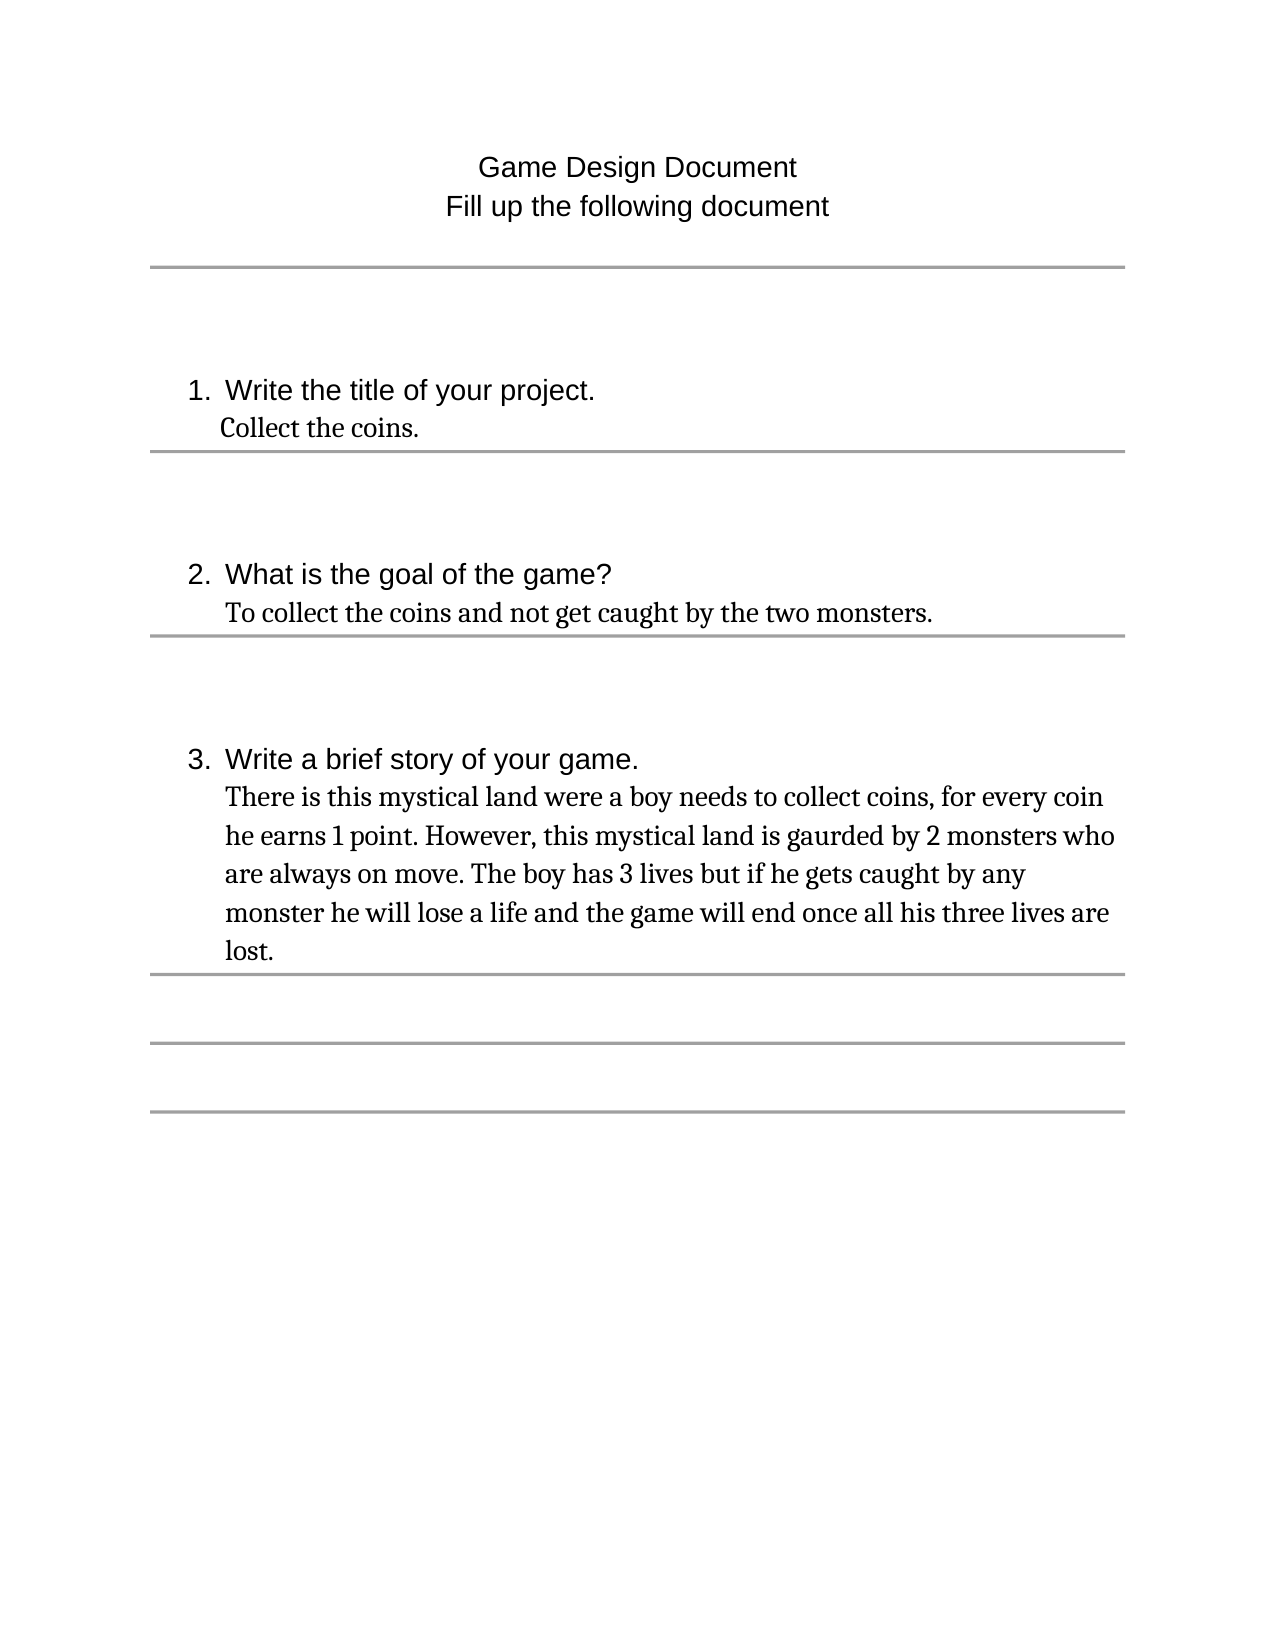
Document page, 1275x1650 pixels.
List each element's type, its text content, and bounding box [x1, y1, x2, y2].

text Game Design Document [150, 150, 1125, 183]
text There is this mystical land were a boy needs to collect coins, for every coin he earns 1 point. However, this mystical land is gaurded by 2 monsters who are always on move. The boy has 3 lives but if he gets caught by any monster he will lose a life and the game will end once all his three lives are lost. [225, 780, 1125, 968]
list Write the title of your project. [187, 373, 1125, 406]
text Collect the coins. [150, 411, 1125, 445]
list Write a brief story of your game. [187, 742, 1125, 775]
text To collect the coins and not get caught by the two monsters. [225, 596, 1125, 629]
list What is the goal of the game? [187, 557, 1125, 591]
text Fill up the following document [150, 188, 1125, 222]
